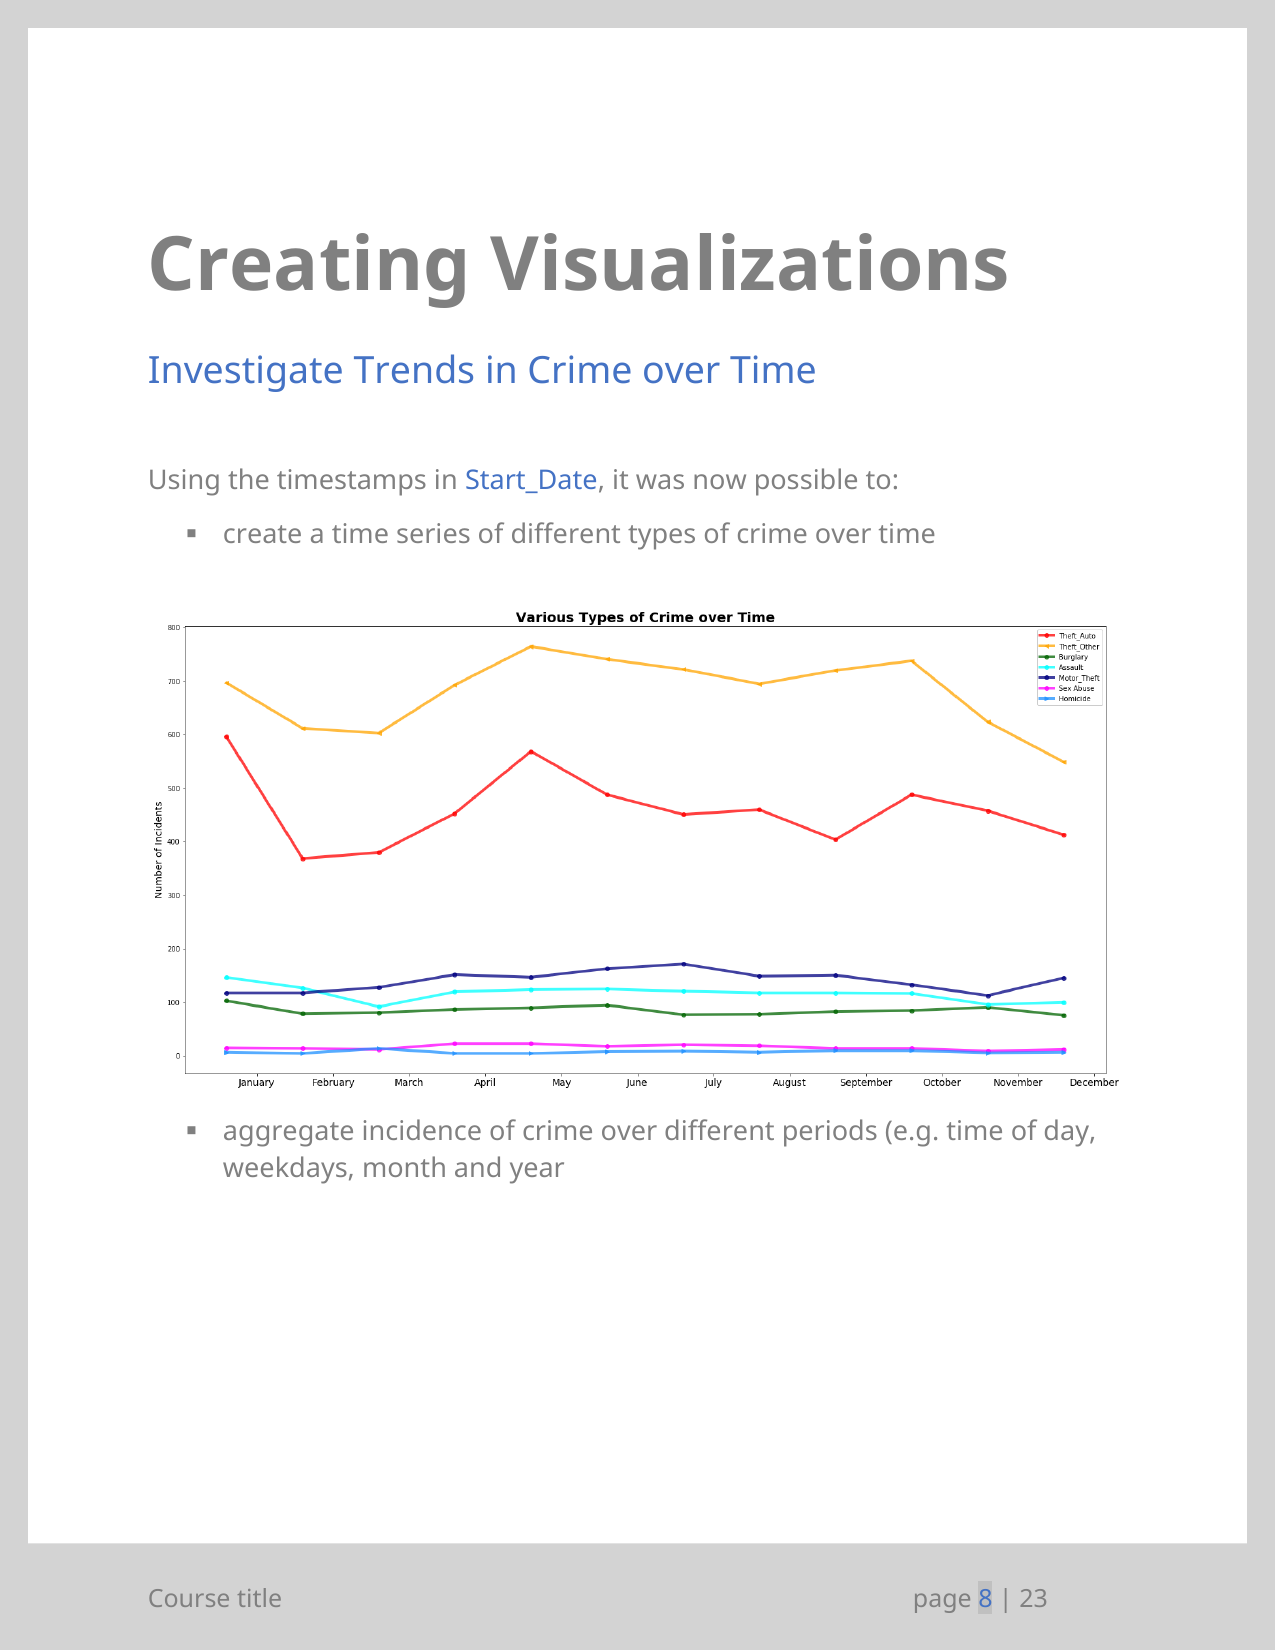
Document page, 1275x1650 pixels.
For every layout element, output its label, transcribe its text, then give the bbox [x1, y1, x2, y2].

subtitle Creating Visualizations [148, 210, 1127, 312]
picture [147, 604, 1128, 1095]
list aggregate incidence of crime over different periods (e.g. time of day, weekdays, month and year [185, 1111, 1127, 1185]
list create a time series of different types of crime over time [185, 514, 1127, 551]
text Using the timestamps in Start_Date, it was now possible to: [148, 461, 1127, 498]
subtitle Investigate Trends in Crime over Time [148, 344, 1127, 395]
